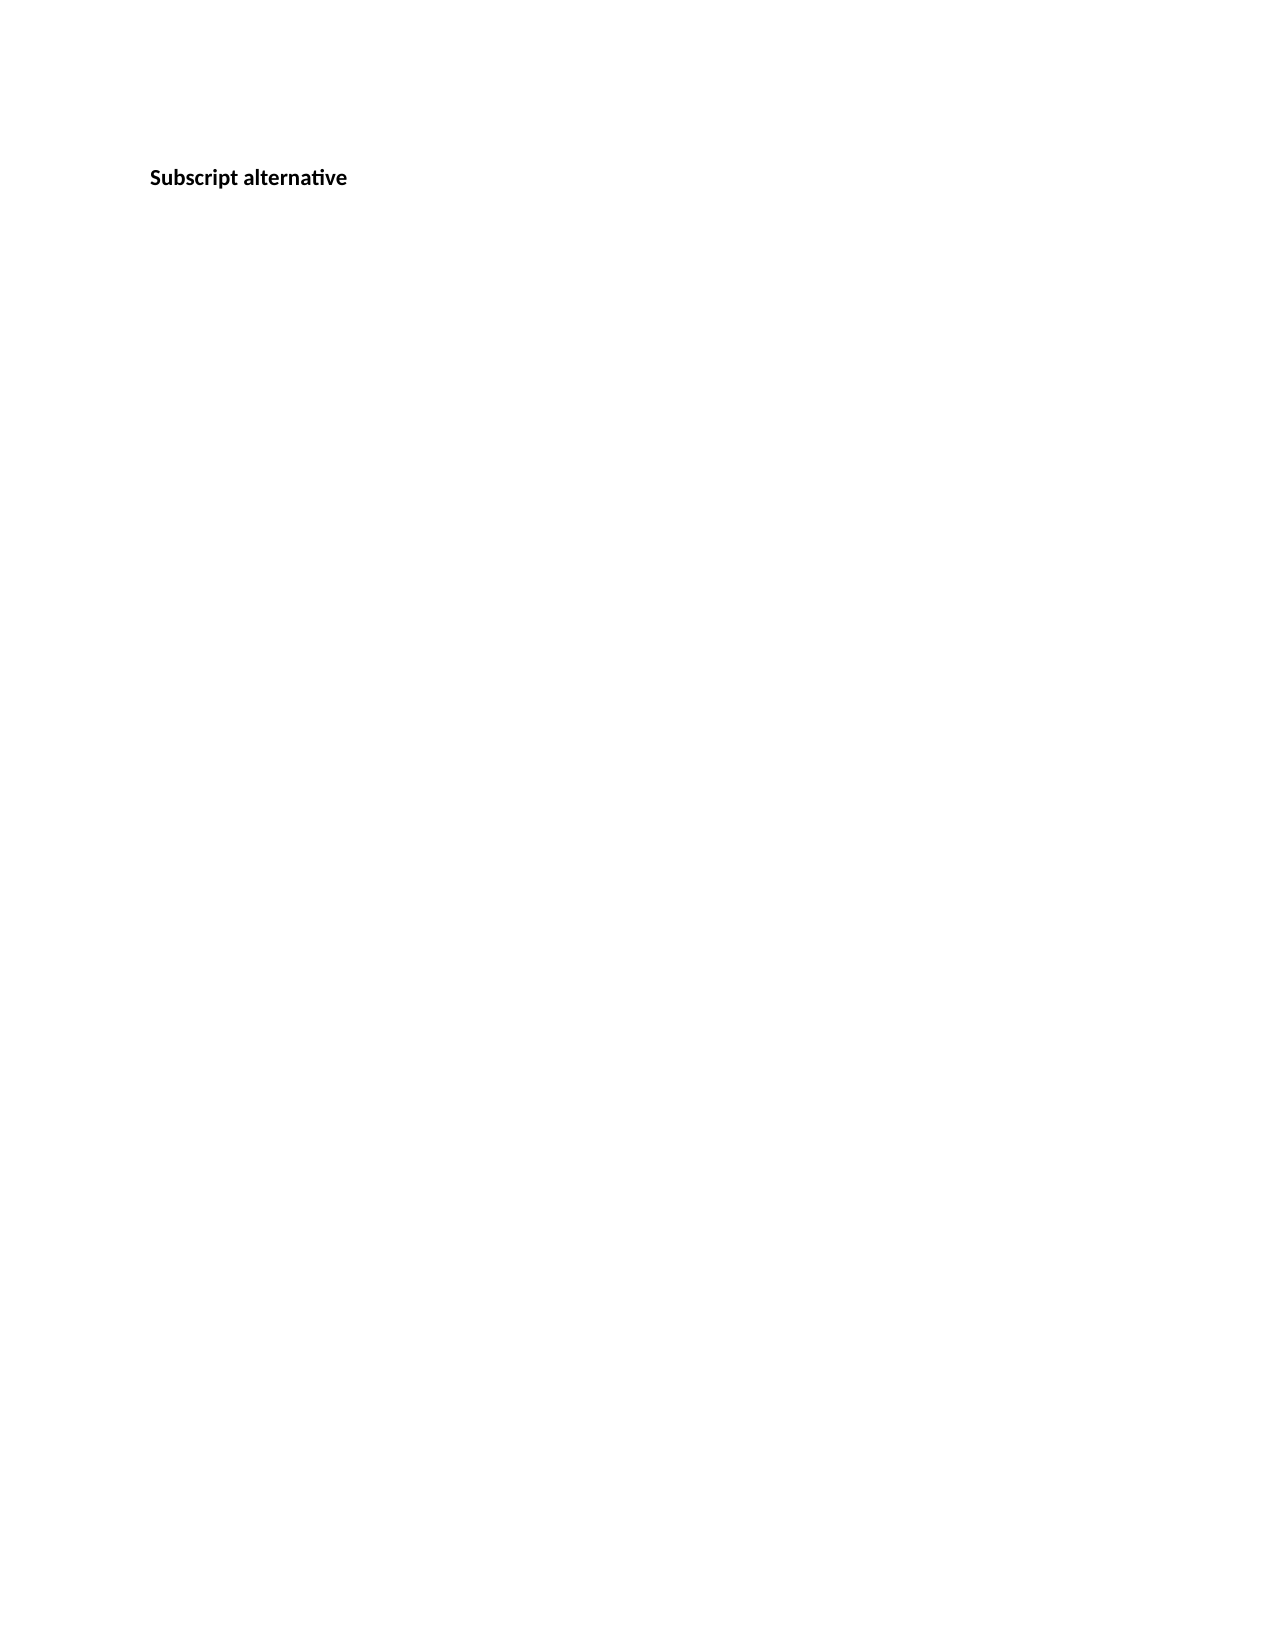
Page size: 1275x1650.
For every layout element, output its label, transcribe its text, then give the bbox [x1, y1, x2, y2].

text Subscript alternative [150, 150, 1125, 191]
